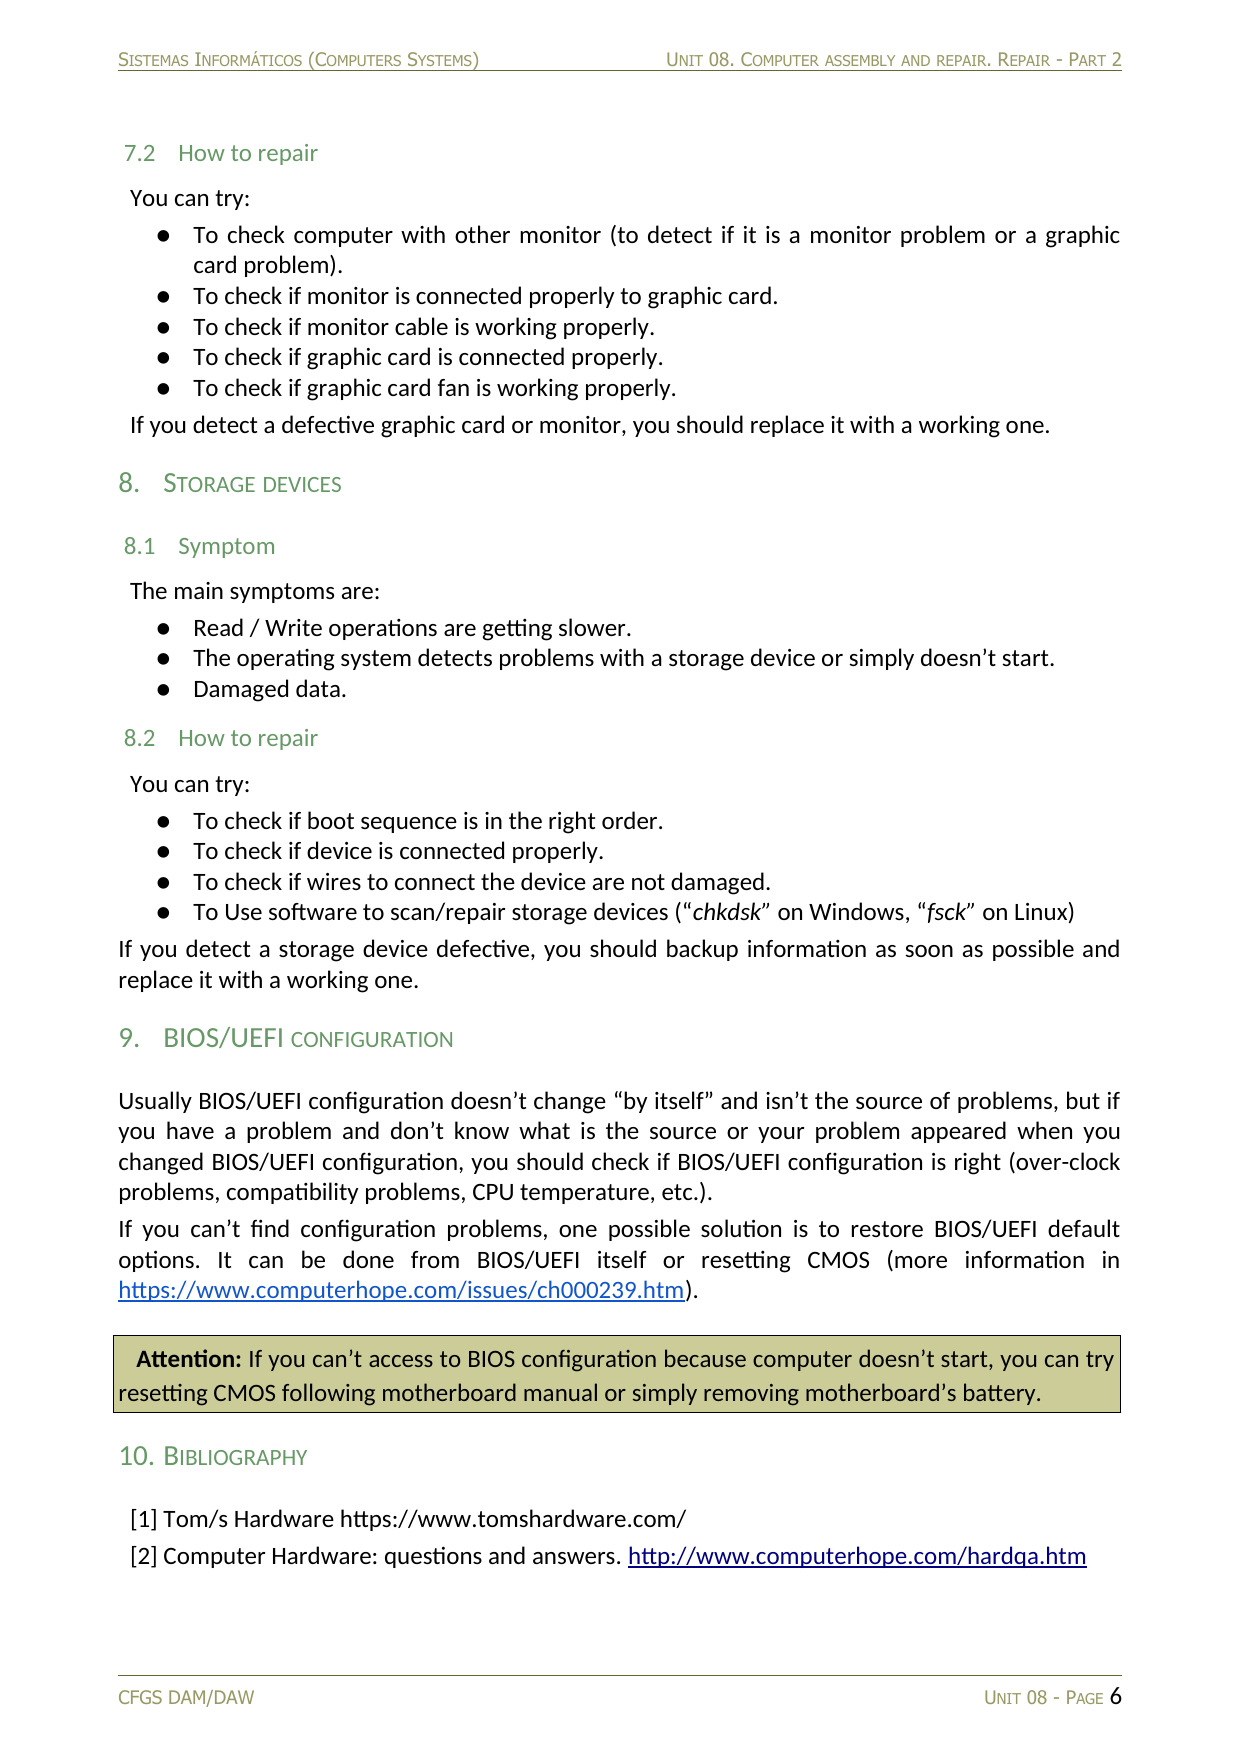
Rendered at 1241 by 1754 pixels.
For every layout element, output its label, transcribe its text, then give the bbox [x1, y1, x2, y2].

list To check if device is connected properly. [156, 835, 1122, 866]
subtitle How to repair [118, 137, 1122, 167]
list Read / Write operations are getting slower. [156, 612, 1122, 643]
list Damaged data. [156, 673, 1122, 704]
subtitle How to repair [118, 722, 1122, 753]
text If you can’t find configuration problems, one possible solution is to restore BIOS/UEFI default options. It can be done from BIOS/UEFI itself or resetting CMOS (more information in https://www.computerhope.com/issues/ch000239.htm). [118, 1213, 1122, 1305]
text [2] Computer Hardware: questions and answers. http://www.computerhope.com/hardqa.htm [118, 1540, 1122, 1571]
list To Use software to scan/repair storage devices (“chkdsk” on Windows, “fsck” on Linux) [156, 896, 1122, 927]
list To check if monitor cable is working properly. [156, 311, 1122, 341]
text [1] Tom/s Hardware https://www.tomshardware.com/ [118, 1503, 1122, 1534]
text ❕ Attention: If you can’t access to BIOS configuration because computer doesn’t start, you can try resetting CMOS following motherboard manual or simply removing motherboard’s battery. [114, 1336, 1120, 1412]
list To check if monitor is connected properly to graphic card. [156, 280, 1122, 311]
list To check if graphic card fan is working properly. [156, 372, 1122, 402]
text You can try: [118, 182, 1122, 213]
text You can try: [118, 768, 1122, 798]
text If you detect a storage device defective, you should backup information as soon as possible and replace it with a working one. [118, 933, 1122, 994]
subtitle Storage devices [118, 464, 1122, 500]
subtitle BIOS/UEFI configuration [118, 1019, 1122, 1055]
list To check computer with other monitor (to detect if it is a monitor problem or a graphic card problem). [156, 219, 1122, 280]
text If you detect a defective graphic card or monitor, you should replace it with a working one. [118, 409, 1122, 439]
text The main symptoms are: [118, 575, 1122, 606]
list To check if wires to connect the device are not damaged. [156, 866, 1122, 896]
list The operating system detects problems with a storage device or simply doesn’t start. [156, 643, 1122, 673]
list To check if graphic card is connected properly. [156, 341, 1122, 372]
subtitle Symptom [118, 530, 1122, 560]
text Usually BIOS/UEFI configuration doesn’t change “by itself” and isn’t the source of problems, but if you have a problem and don’t know what is the source or your problem appeared when you changed BIOS/UEFI configuration, you should check if BIOS/UEFI configuration is right (over-clock problems, compatibility problems, CPU temperature, etc.). [118, 1085, 1122, 1207]
subtitle Bibliography [118, 1437, 1122, 1473]
list To check if boot sequence is in the right order. [156, 805, 1122, 835]
